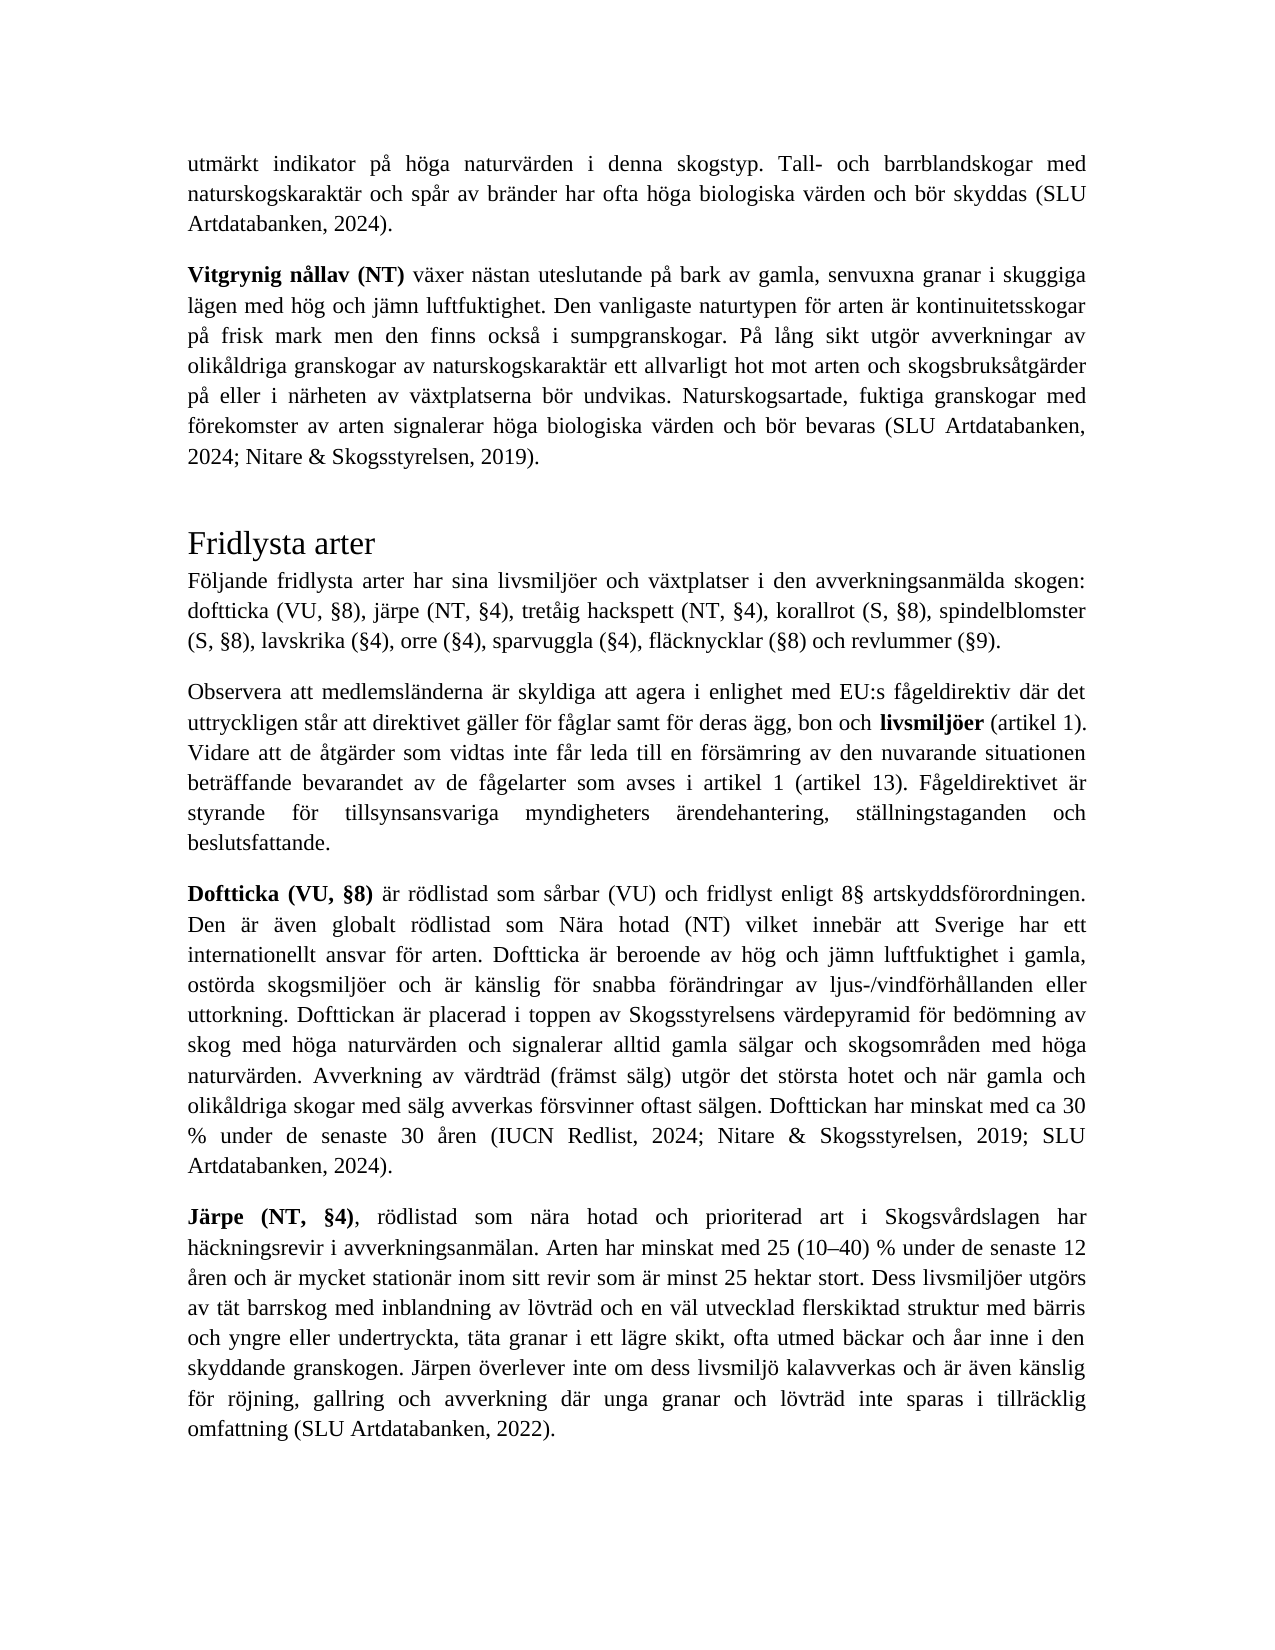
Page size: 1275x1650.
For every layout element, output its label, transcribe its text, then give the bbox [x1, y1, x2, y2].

text Vitgrynig nållav (NT) växer nästan uteslutande på bark av gamla, senvuxna granar i skuggiga lägen med hög och jämn luftfuktighet. Den vanligaste naturtypen för arten är kontinuitetsskogar på frisk mark men den finns också i sumpgranskogar. På lång sikt utgör avverkningar av olikåldriga granskogar av naturskogskaraktär ett allvarligt hot mot arten och skogsbruksåtgärder på eller i närheten av växtplatserna bör undvikas. Naturskogsartade, fuktiga granskogar med förekomster av arten signalerar höga biologiska värden och bör bevaras (SLU Artdatabanken, 2024; Nitare & Skogsstyrelsen, 2019). [187, 261, 1087, 469]
text Följande fridlysta arter har sina livsmiljöer och växtplatser i den avverkningsanmälda skogen: doftticka (VU, §8), järpe (NT, §4), tretåig hackspett (NT, §4), korallrot (S, §8), spindelblomster (S, §8), lavskrika (§4), orre (§4), sparvuggla (§4), fläcknycklar (§8) och revlummer (§9). [187, 567, 1087, 654]
text Järpe (NT, §4), rödlistad som nära hotad och prioriterad art i Skogsvårdslagen har häckningsrevir i avverkningsanmälan. Arten har minskat med 25 (10–40) % under de senaste 12 åren och är mycket stationär inom sitt revir som är minst 25 hektar stort. Dess livsmiljöer utgörs av tät barrskog med inblandning av lövträd och en väl utvecklad flerskiktad struktur med bärris och yngre eller undertryckta, täta granar i ett lägre skikt, ofta utmed bäckar och åar inne i den skyddande granskogen. Järpen överlever inte om dess livsmiljö kalavverkas och är även känslig för röjning, gallring och avverkning där unga granar och lövträd inte sparas i tillräcklig omfattning (SLU Artdatabanken, 2022). [187, 1203, 1087, 1441]
text Doftticka (VU, §8) är rödlistad som sårbar (VU) och fridlyst enligt 8§ artskyddsförordningen. Den är även globalt rödlistad som Nära hotad (NT) vilket innebär att Sverige har ett internationellt ansvar för arten. Doftticka är beroende av hög och jämn luftfuktighet i gamla, ostörda skogsmiljöer och är känslig för snabba förändringar av ljus-/vindförhållanden eller uttorkning. Dofttickan är placerad i toppen av Skogsstyrelsens värdepyramid för bedömning av skog med höga naturvärden och signalerar alltid gamla sälgar och skogsområden med höga naturvärden. Avverkning av värdträd (främst sälg) utgör det största hotet och när gamla och olikåldriga skogar med sälg avverkas försvinner oftast sälgen. Dofttickan har minskat med ca 30 % under de senaste 30 åren (IUCN Redlist, 2024; Nitare & Skogsstyrelsen, 2019; SLU Artdatabanken, 2024). [187, 881, 1087, 1179]
subtitle Fridlysta arter [187, 523, 1087, 561]
text Observera att medlemsländerna är skyldiga att agera i enlighet med EU:s fågeldirektiv där det uttryckligen står att direktivet gäller för fåglar samt för deras ägg, bon och livsmiljöer (artikel 1). Vidare att de åtgärder som vidtas inte får leda till en försämring av den nuvarande situationen beträffande bevarandet av de fågelarter som avses i artikel 1 (artikel 13). Fågeldirektivet är styrande för tillsynsansvariga myndigheters ärendehantering, ställningstaganden och beslutsfattande. [187, 678, 1087, 856]
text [187, 150, 1087, 237]
